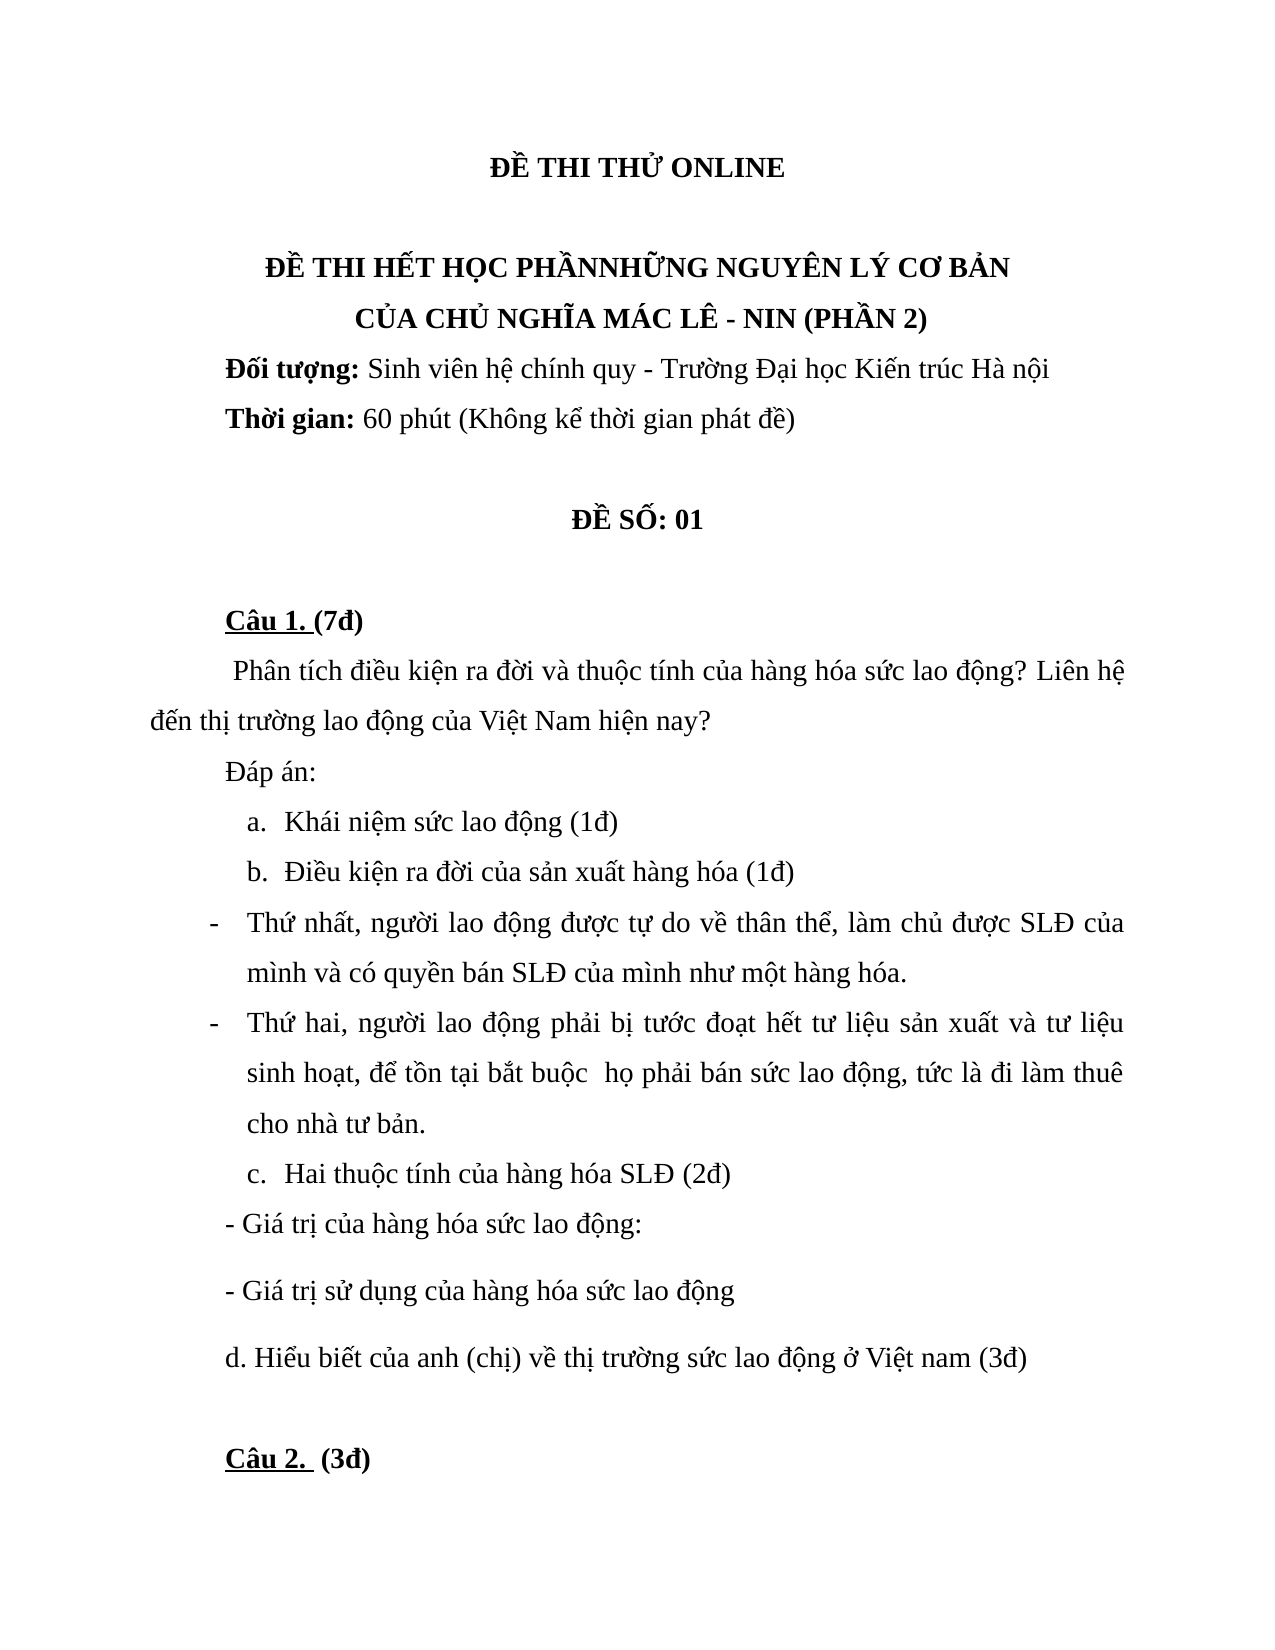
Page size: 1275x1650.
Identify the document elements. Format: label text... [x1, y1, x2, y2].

text Câu 2. (3đ) [150, 1441, 1125, 1475]
text ĐỀ THI THỬ ONLINE [150, 150, 1125, 183]
text - Giá trị sử dụng của hàng hóa sức lao động [150, 1273, 1125, 1307]
list Điều kiện ra đời của sản xuất hàng hóa (1đ) [247, 854, 1125, 888]
text - Giá trị của hàng hóa sức lao động: [150, 1207, 1125, 1240]
text Đáp án: [150, 754, 1125, 787]
list Thứ hai, người lao động phải bị tước đoạt hết tư liệu sản xuất và tư liệu sinh hoạt, để tồn tại bắt buộc họ phải bán sức lao động, tức là đi làm thuê cho nhà tư bản. [209, 1005, 1125, 1139]
text ĐỀ THI HẾT HỌC PHẦNNHỮNG NGUYÊN LÝ CƠ BẢN [150, 251, 1125, 284]
text ĐỀ SỐ: 01 [150, 502, 1125, 536]
text Câu 1. (7đ) [150, 603, 1125, 636]
text Đối tượng: Sinh viên hệ chính quy - Trường Đại học Kiến trúc Hà nội [150, 351, 1125, 385]
list Khái niệm sức lao động (1đ) [247, 804, 1125, 838]
text Thời gian: 60 phút (Không kể thời gian phát đề) [150, 402, 1125, 435]
text d. Hiểu biết của anh (chị) về thị trường sức lao động ở Việt nam (3đ) [150, 1341, 1125, 1374]
text CỦA CHỦ NGHĨA MÁC LÊ - NIN (PHẦN 2) [150, 301, 1125, 334]
list Thứ nhất, người lao động được tự do về thân thể, làm chủ được SLĐ của mình và có quyền bán SLĐ của mình như một hàng hóa. [209, 905, 1125, 988]
list Hai thuộc tính của hàng hóa SLĐ (2đ) [247, 1156, 1125, 1190]
text Phân tích điều kiện ra đời và thuộc tính của hàng hóa sức lao động? Liên hệ đến thị trường lao động của Việt Nam hiện nay? [150, 653, 1125, 737]
